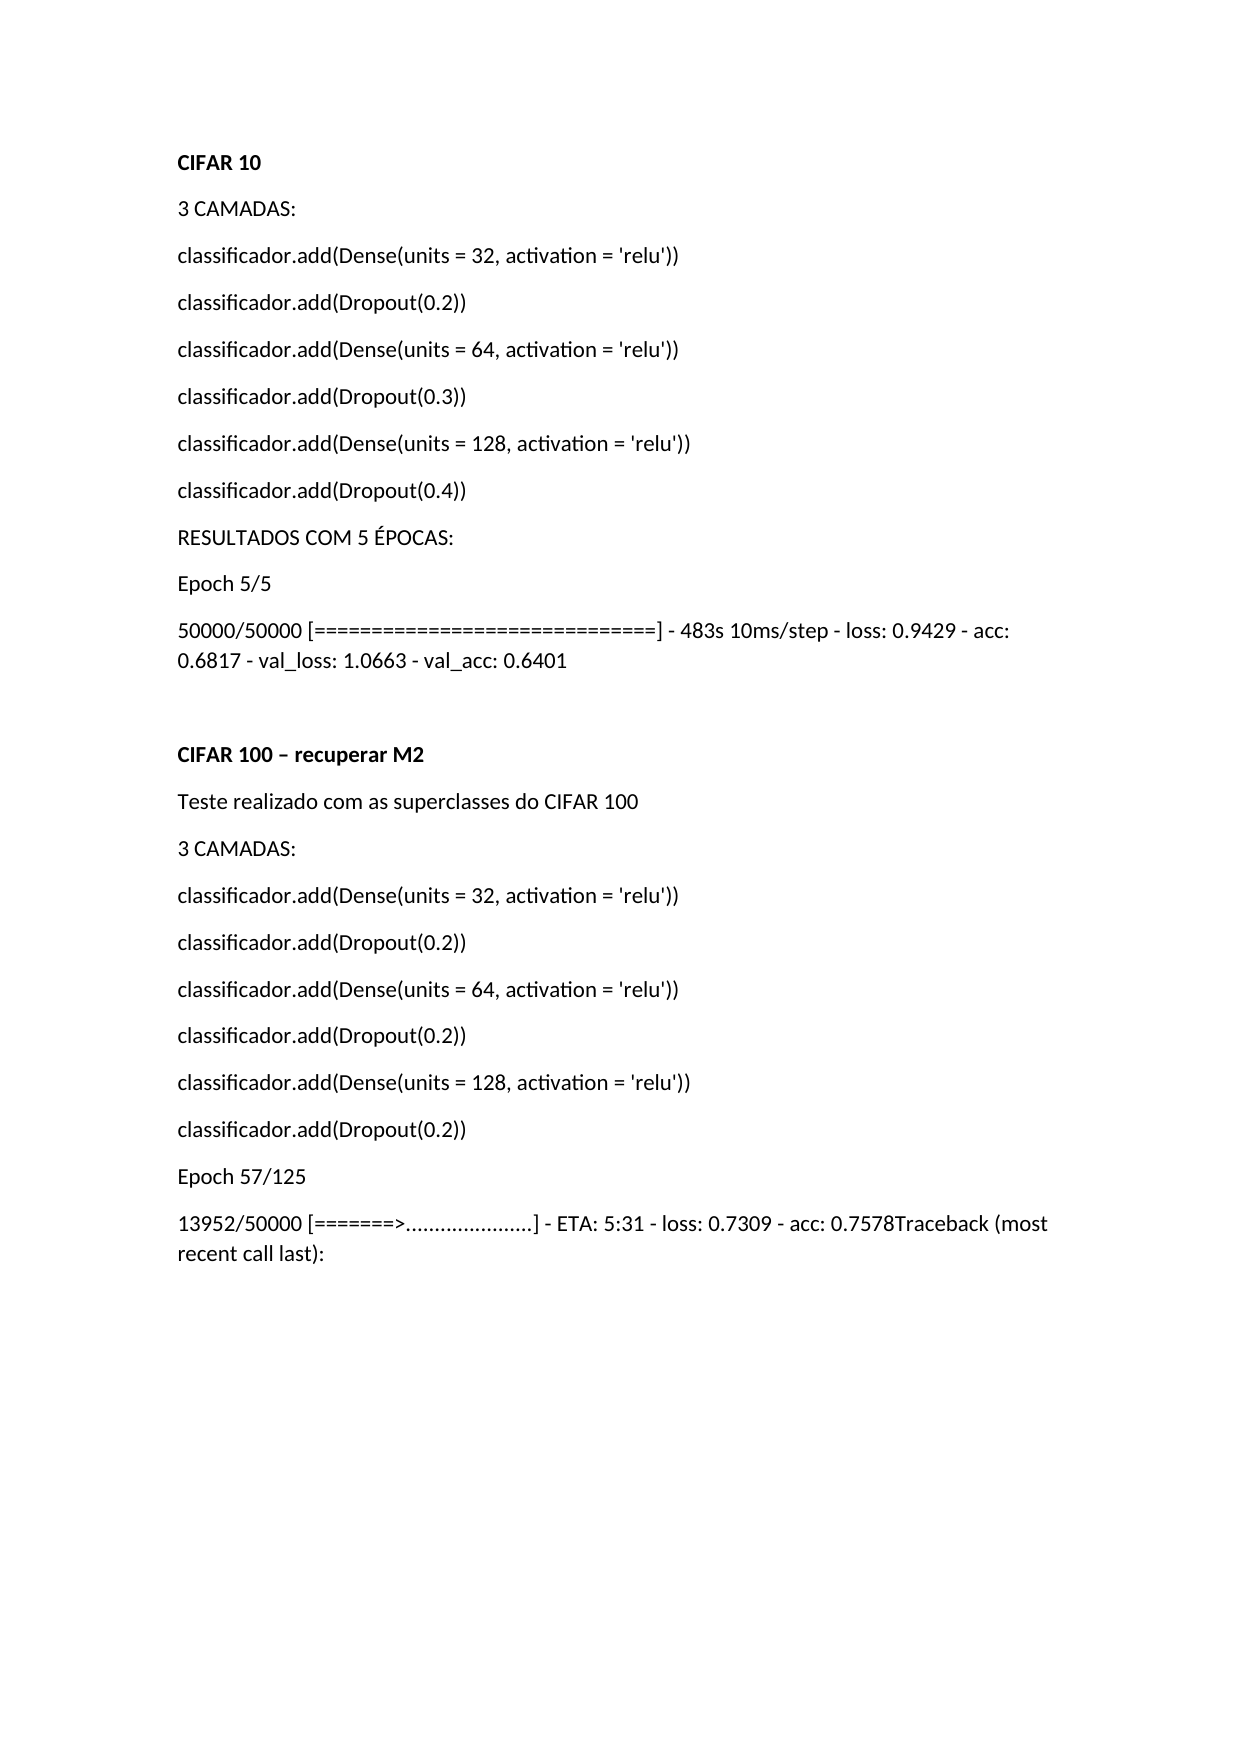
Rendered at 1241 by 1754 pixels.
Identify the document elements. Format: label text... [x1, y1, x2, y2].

text 3 CAMADAS: [177, 194, 1063, 222]
text CIFAR 100 – recuperar M2 [177, 740, 1063, 768]
text classificador.add(Dropout(0.2)) [177, 928, 1063, 956]
text 3 CAMADAS: [177, 834, 1063, 862]
text classificador.add(Dense(units = 64, activation = 'relu')) [177, 335, 1063, 363]
text classificador.add(Dense(units = 64, activation = 'relu')) [177, 975, 1063, 1003]
text classificador.add(Dropout(0.2)) [177, 288, 1063, 316]
text classificador.add(Dense(units = 32, activation = 'relu')) [177, 881, 1063, 909]
text classificador.add(Dense(units = 32, activation = 'relu')) [177, 241, 1063, 269]
text Teste realizado com as superclasses do CIFAR 100 [177, 787, 1063, 815]
text classificador.add(Dropout(0.4)) [177, 476, 1063, 504]
text Epoch 5/5 [177, 569, 1063, 597]
text classificador.add(Dropout(0.2)) [177, 1115, 1063, 1143]
text RESULTADOS COM 5 ÉPOCAS: [177, 523, 1063, 551]
text CIFAR 10 [177, 148, 1063, 176]
text classificador.add(Dense(units = 128, activation = 'relu')) [177, 429, 1063, 457]
text classificador.add(Dropout(0.3)) [177, 382, 1063, 410]
text classificador.add(Dense(units = 128, activation = 'relu')) [177, 1068, 1063, 1096]
text 50000/50000 [==============================] - 483s 10ms/step - loss: 0.9429 - acc: 0.6817 - val_loss: 1.0663 - val_acc: 0.6401 [177, 616, 1063, 674]
text Epoch 57/125 [177, 1162, 1063, 1190]
text classificador.add(Dropout(0.2)) [177, 1022, 1063, 1049]
text 13952/50000 [=======>......................] - ETA: 5:31 - loss: 0.7309 - acc: 0.7578Traceback (most recent call last): [177, 1209, 1063, 1267]
